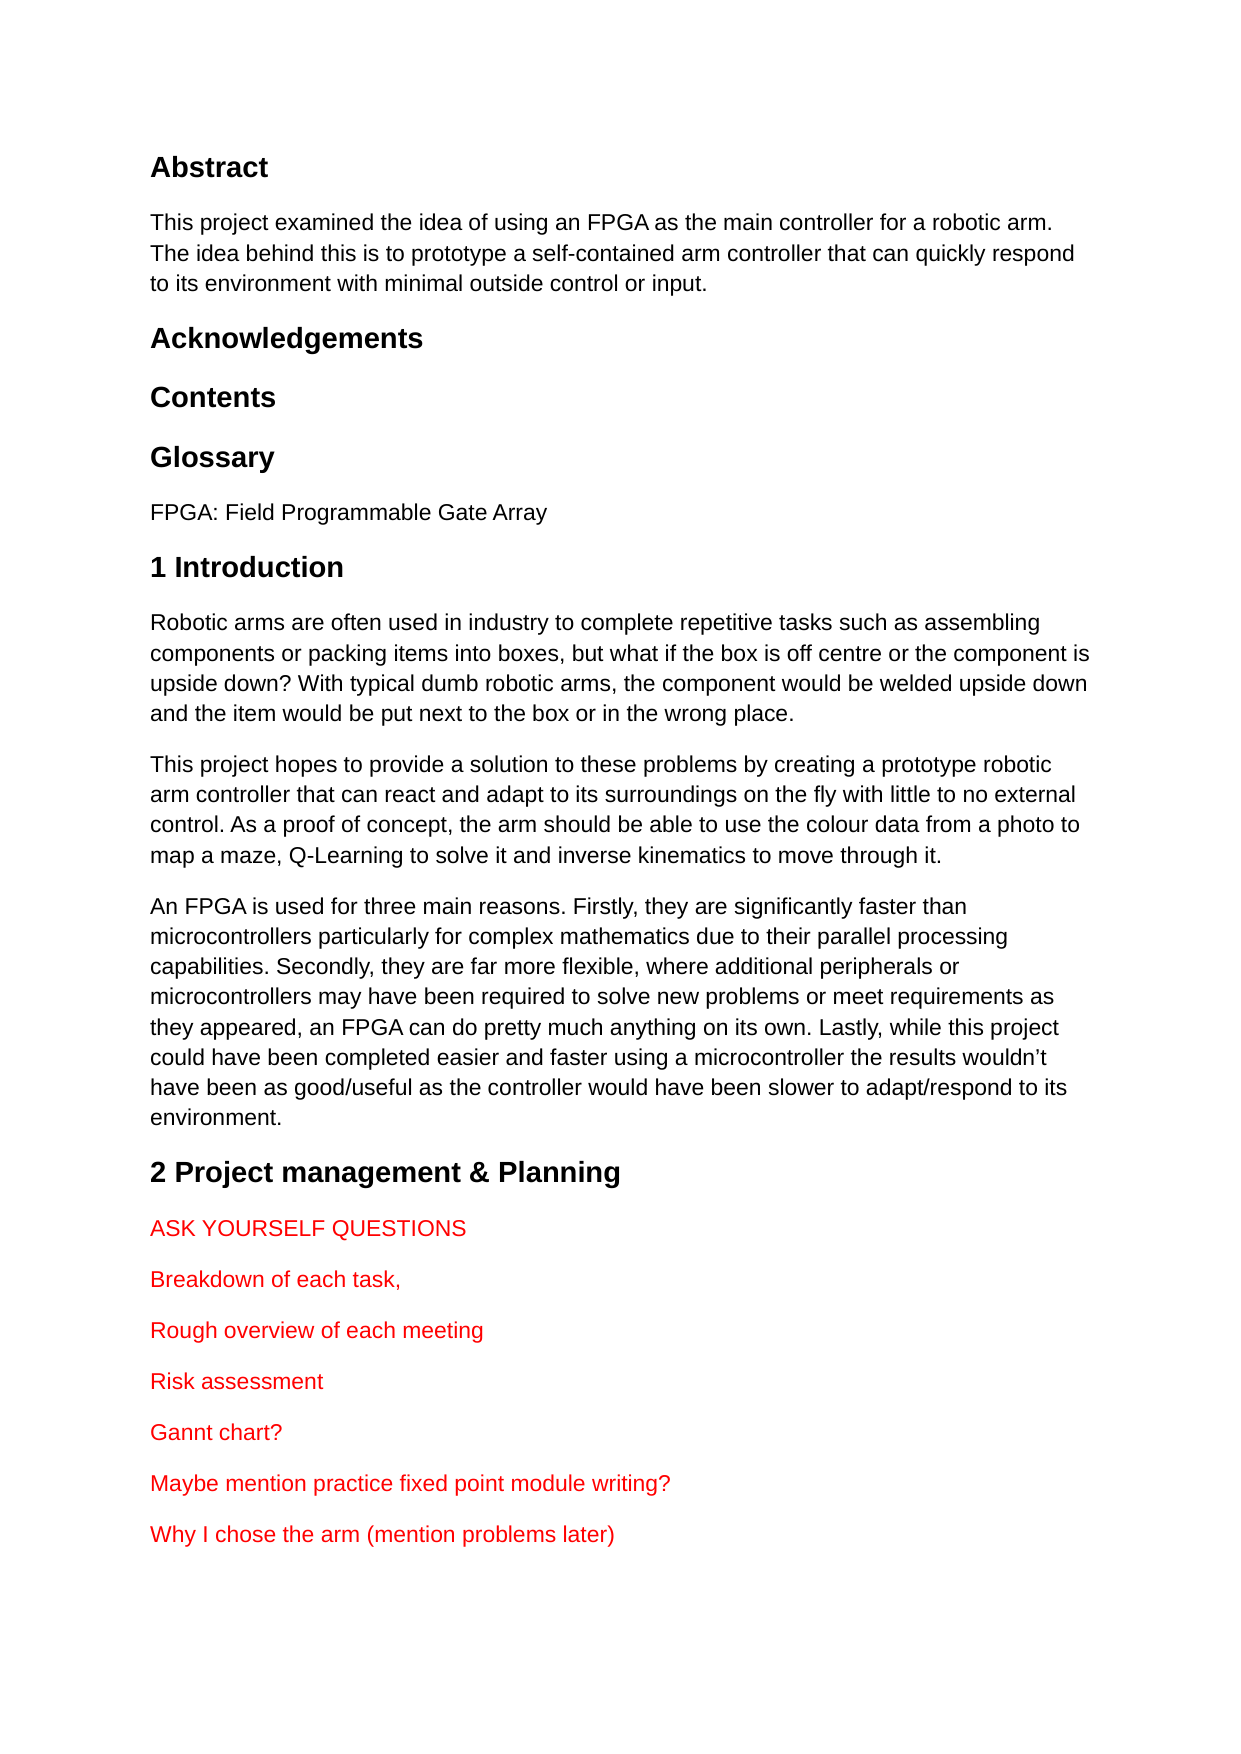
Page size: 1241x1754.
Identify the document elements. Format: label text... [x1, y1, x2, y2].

text Glossary [150, 439, 1090, 473]
text 1 Introduction [150, 550, 1090, 583]
text ASK YOURSELF QUESTIONS [150, 1214, 1090, 1241]
text Risk assessment [150, 1368, 1090, 1394]
text Gannt chart? [150, 1419, 1090, 1445]
text This project examined the idea of using an FPGA as the main controller for a robotic arm. The idea behind this is to prototype a self-contained arm controller that can quickly respond to its environment with minimal outside control or input. [150, 209, 1090, 296]
text Rough overview of each meeting [150, 1317, 1090, 1343]
text Why I chose the arm (mention problems later) [150, 1521, 1090, 1547]
text FPGA: Field Programmable Gate Array [150, 499, 1090, 525]
text This project hopes to provide a solution to these problems by creating a prototype robotic arm controller that can react and adapt to its surroundings on the fly with little to no external control. As a proof of concept, the arm should be able to use the colour data from a photo to map a maze, Q-Learning to solve it and inverse kinematics to move through it. [150, 751, 1090, 868]
text Breakdown of each task, [150, 1266, 1090, 1292]
text 2 Project management & Planning [150, 1155, 1090, 1189]
text Robotic arms are often used in industry to complete repetitive tasks such as assembling components or packing items into boxes, but what if the box is off centre or the component is upside down? With typical dumb robotic arms, the component would be welded upside down and the item would be put next to the box or in the wrong place. [150, 609, 1090, 726]
text Acknowledgements [150, 321, 1090, 354]
text Abstract [150, 150, 1090, 183]
text An FPGA is used for three main reasons. Firstly, they are significantly faster than microcontrollers particularly for complex mathematics due to their parallel processing capabilities. Secondly, they are far more flexible, where additional peripherals or microcontrollers may have been required to solve new problems or meet requirements as they appeared, an FPGA can do pretty much anything on its own. Lastly, while this project could have been completed easier and faster using a microcontroller the results wouldn’t have been as good/useful as the controller would have been slower to adapt/respond to its environment. [150, 893, 1090, 1131]
text Contents [150, 380, 1090, 414]
text Maybe mention practice fixed point module writing? [150, 1470, 1090, 1496]
